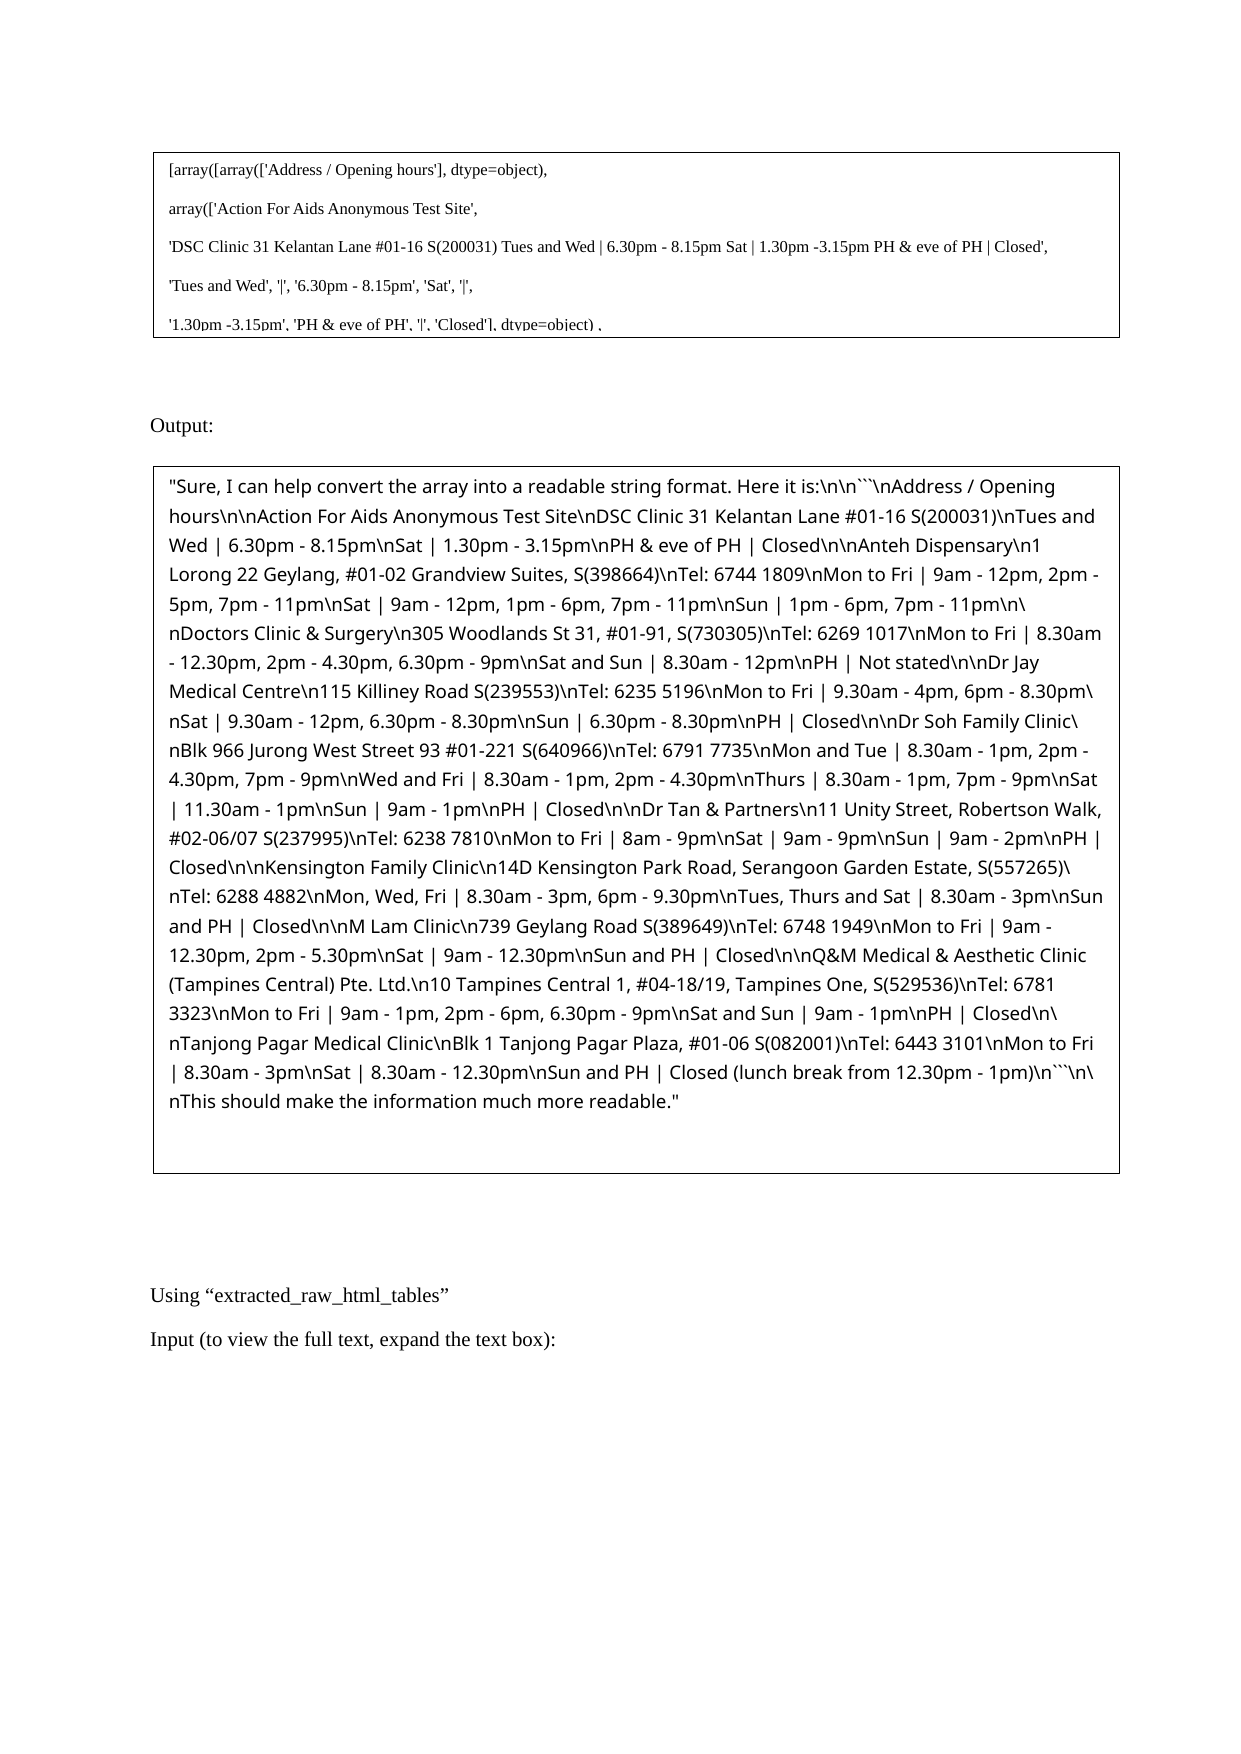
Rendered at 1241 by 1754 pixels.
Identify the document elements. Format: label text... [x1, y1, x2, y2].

text Using “extracted_raw_html_tables” [150, 1283, 1090, 1307]
text Output: [150, 412, 1090, 437]
text Input (to view the full text, expand the text box): [150, 1327, 1090, 1351]
